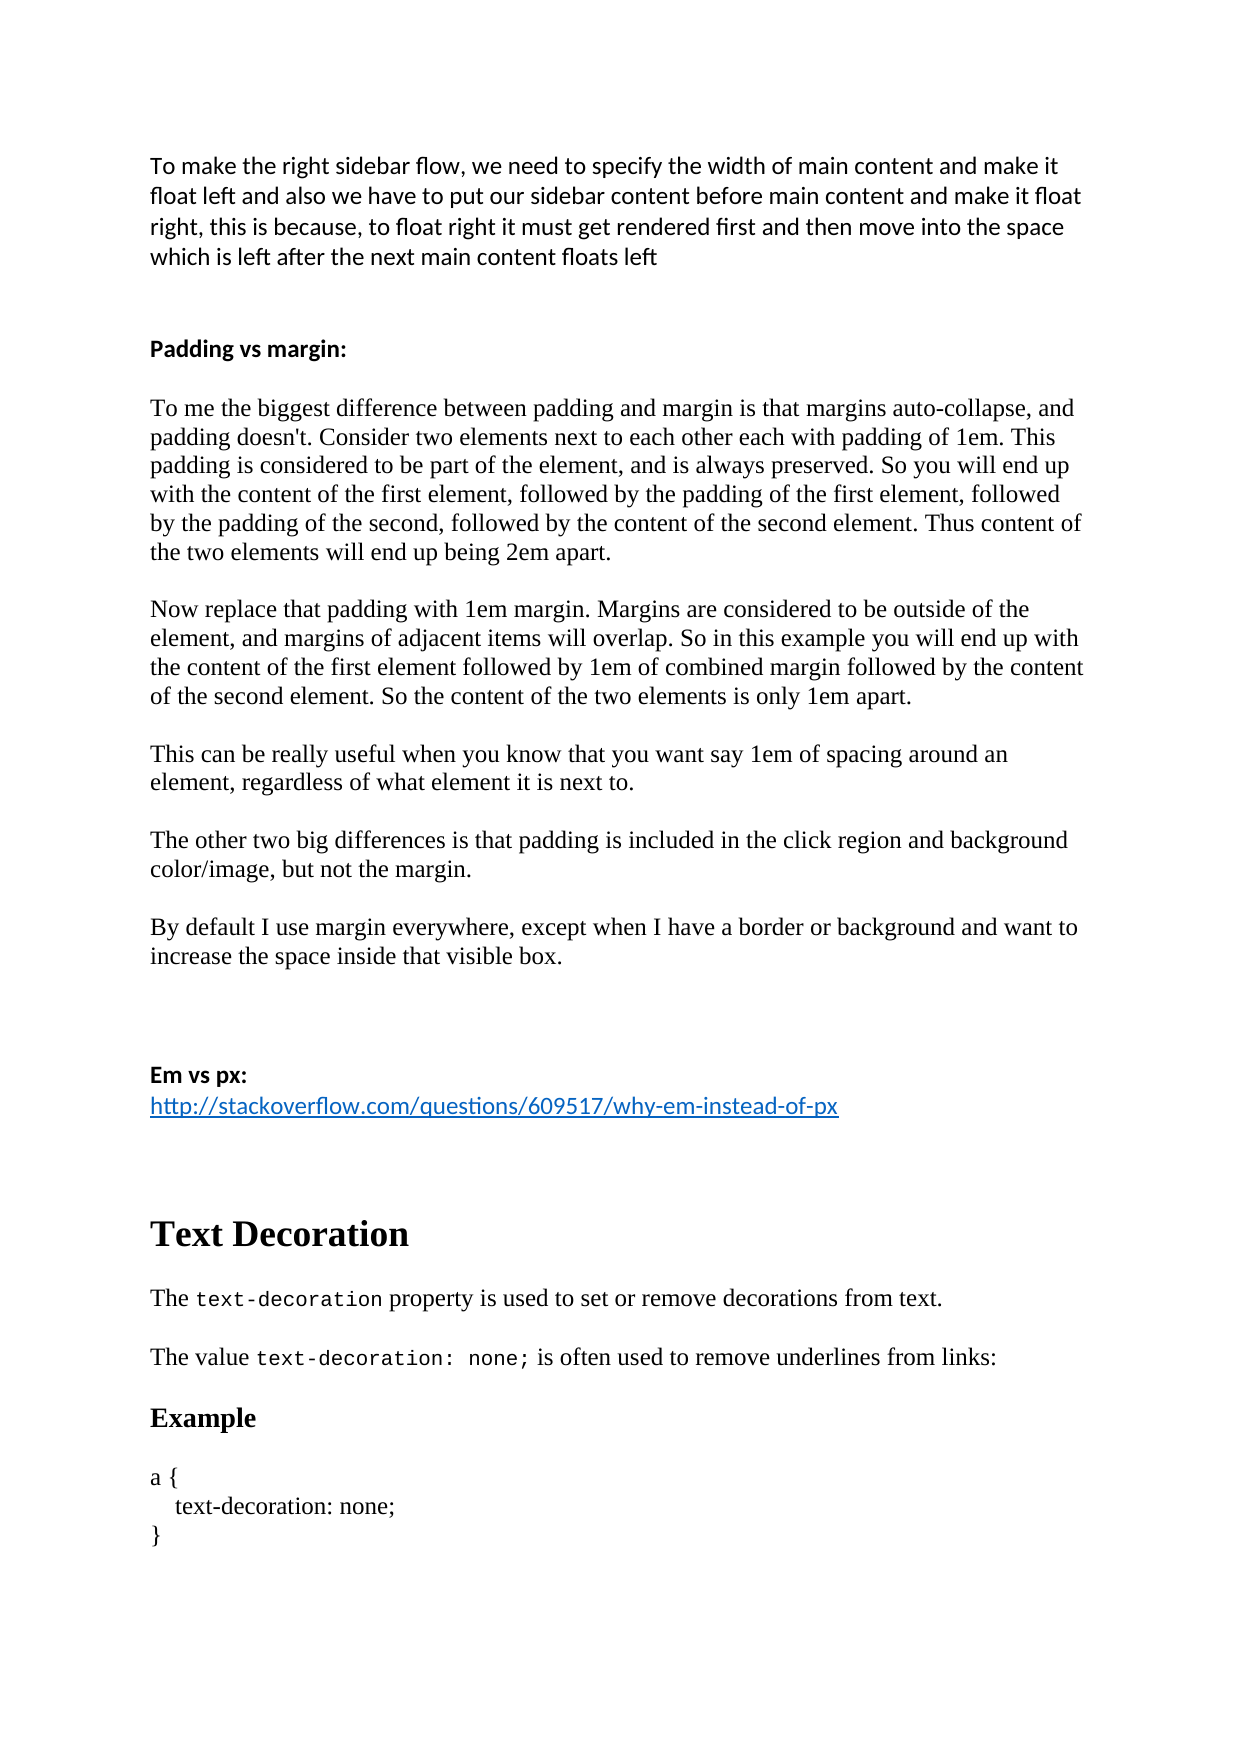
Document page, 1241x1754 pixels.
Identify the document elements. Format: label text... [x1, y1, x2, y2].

text By default I use margin everywhere, except when I have a border or background and want to increase the space inside that visible box. [150, 912, 1090, 969]
text Padding vs margin: [150, 333, 1090, 364]
text Now replace that padding with 1em margin. Margins are considered to be outside of the element, and margins of adjacent items will overlap. So in this example you will end up with the content of the first element followed by 1em of combined margin followed by the content of the second element. So the content of the two elements is only 1em apart. [150, 594, 1090, 709]
text To make the right sidebar flow, we need to specify the width of main content and make it float left and also we have to put our sidebar content before main content and make it float right, this is because, to float right it must get rendered first and then move into the space which is left after the next main content floats left [150, 150, 1090, 272]
text This can be really useful when you know that you want say 1em of spacing around an element, regardless of what element it is next to. [150, 739, 1090, 796]
text http://stackoverflow.com/questions/609517/why-em-instead-of-px [150, 1090, 1090, 1121]
text The text-decoration property is used to set or remove decorations from text. [150, 1283, 1090, 1313]
text Text Decoration [150, 1211, 1090, 1254]
text The value text-decoration: none; is often used to remove underlines from links: [150, 1342, 1090, 1372]
text The other two big differences is that padding is included in the click region and background color/image, but not the margin. [150, 825, 1090, 883]
text a { text-decoration: none; } [150, 1462, 1090, 1548]
text Example [150, 1401, 1090, 1433]
text To me the biggest difference between padding and margin is that margins auto-collapse, and padding doesn't. Consider two elements next to each other each with padding of 1em. This padding is considered to be part of the element, and is always preserved. So you will end up with the content of the first element, followed by the padding of the first element, followed by the padding of the second, followed by the content of the second element. Thus content of the two elements will end up being 2em apart. [150, 393, 1090, 565]
text Em vs px: [150, 1060, 1090, 1090]
